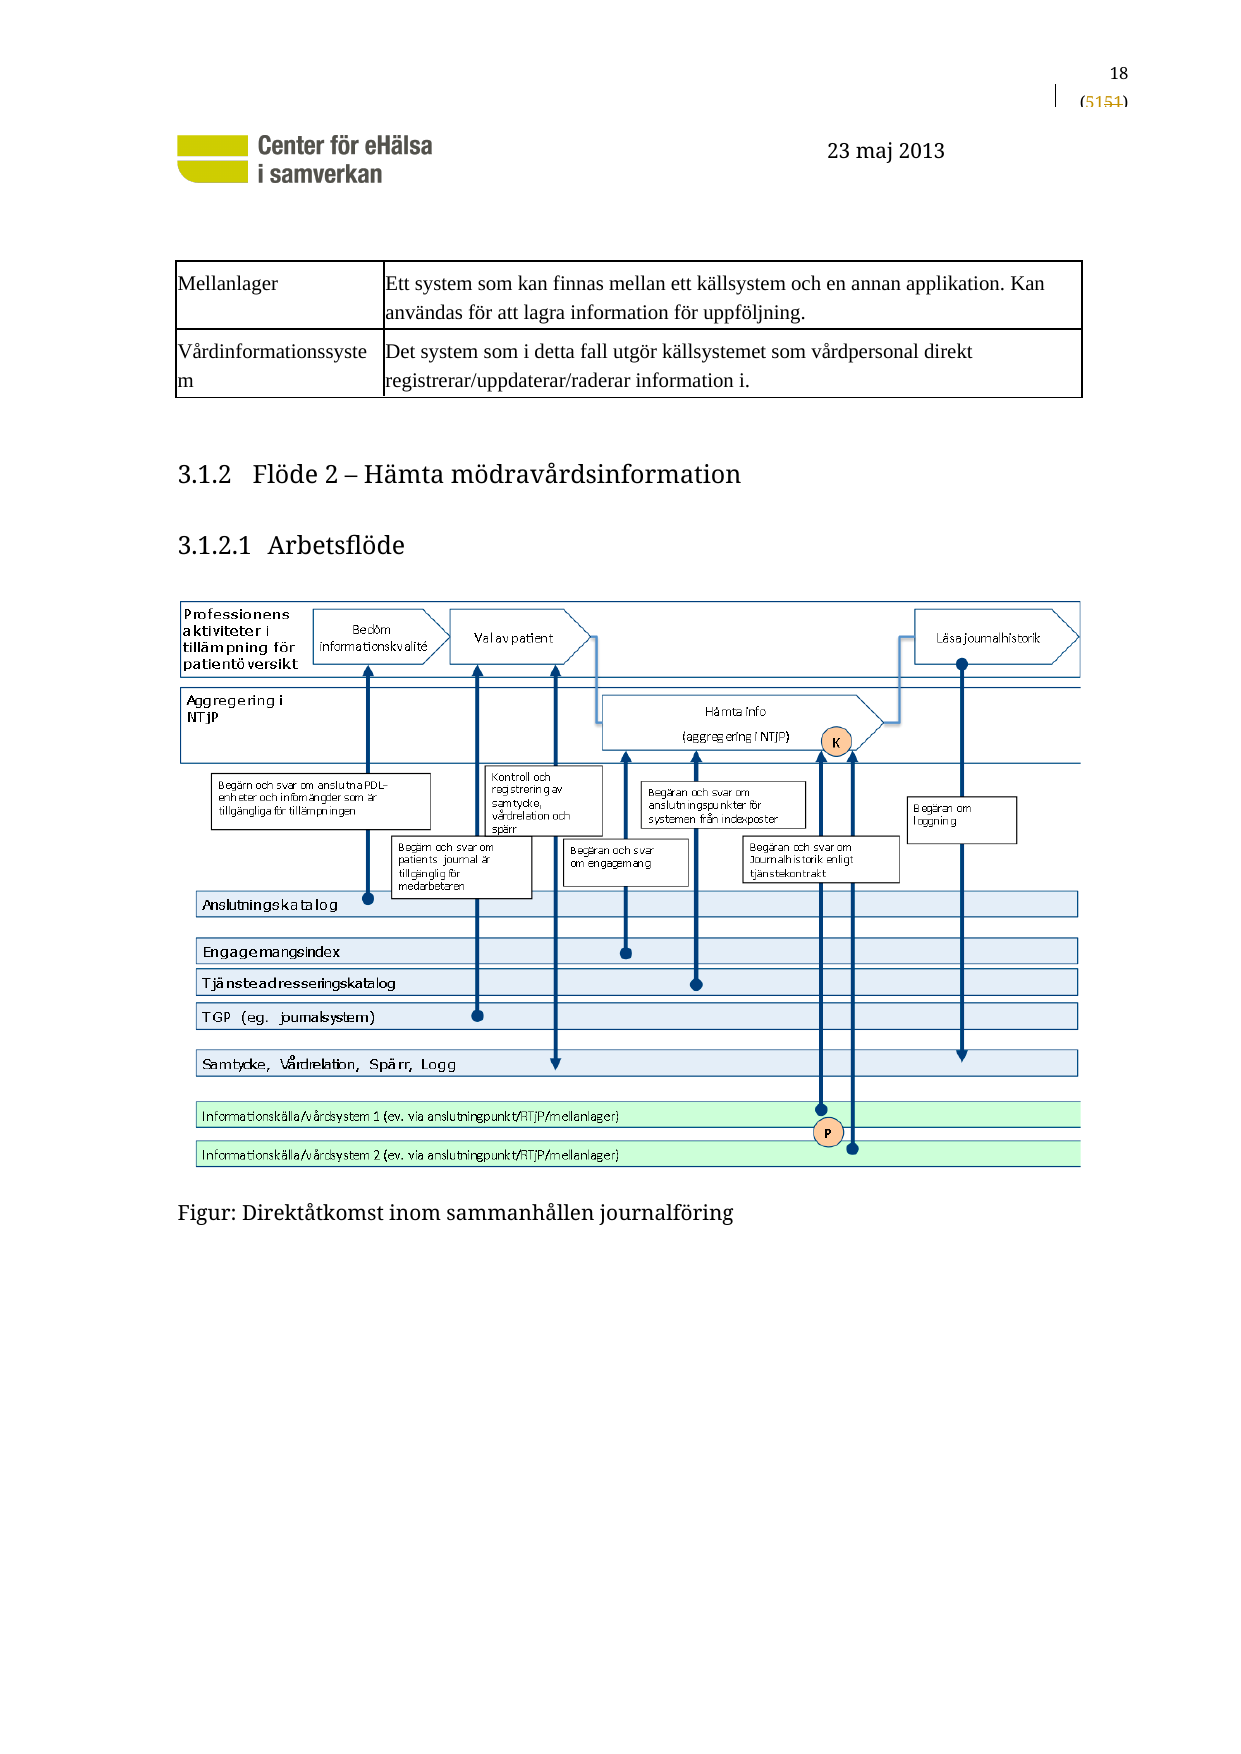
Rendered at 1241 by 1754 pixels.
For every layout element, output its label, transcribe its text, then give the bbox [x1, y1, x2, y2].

table_cell Ett system som kan finnas mellan ett källsystem och en annan applikation. Kan användas för att lagra information för uppföljning. [385, 262, 1081, 328]
table_cell Det system som i detta fall utgör källsystemet som vårdpersonal direkt registrerar/uppdaterar/raderar information i. [385, 330, 1081, 396]
table_cell Mellanlager [177, 262, 383, 328]
subtitle Arbetsflöde [177, 528, 1081, 562]
picture [177, 599, 1081, 1169]
table_cell Vårdinformationssystem [177, 330, 383, 396]
picture [177, 135, 432, 183]
text Figur: Direktåtkomst inom sammanhållen journalföring [177, 1198, 1065, 1227]
subtitle Flöde 2 – Hämta mödravårdsinformation [177, 456, 1081, 490]
